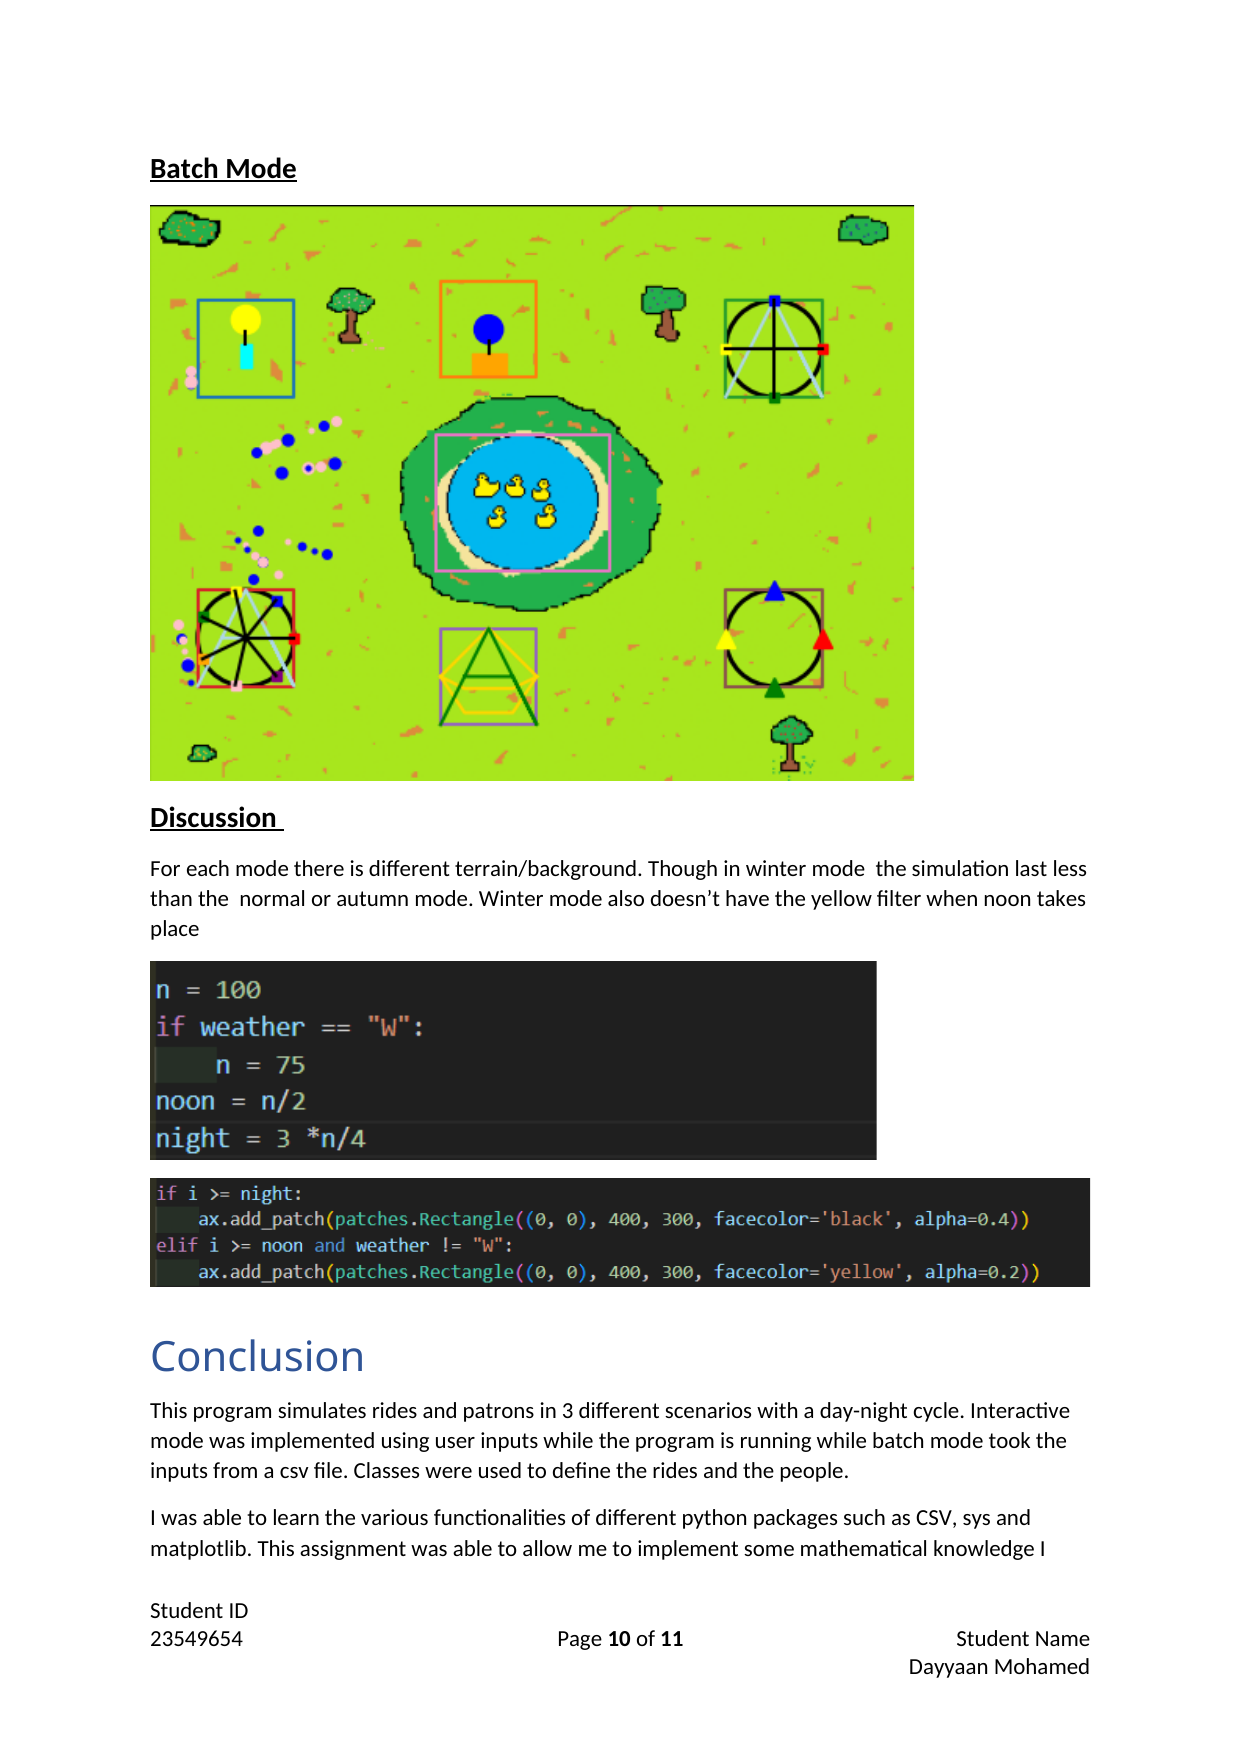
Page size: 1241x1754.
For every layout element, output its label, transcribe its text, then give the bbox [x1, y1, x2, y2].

picture [150, 205, 915, 781]
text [150, 1503, 1090, 1562]
picture [150, 961, 877, 1160]
picture [150, 1178, 1091, 1287]
text Batch Mode [150, 150, 1090, 186]
text For each mode there is different terrain/background. Though in winter mode the simulation last less than the normal or autumn mode. Winter mode also doesn’t have the yellow filter when noon takes place [150, 854, 1090, 943]
text Discussion [150, 799, 1090, 835]
text This program simulates rides and patrons in 3 different scenarios with a day-night cycle. Interactive mode was implemented using user inputs while the program is running while batch mode took the inputs from a csv file. Classes were used to define the rides and the people. [150, 1396, 1090, 1485]
subtitle Conclusion [150, 1327, 1090, 1383]
